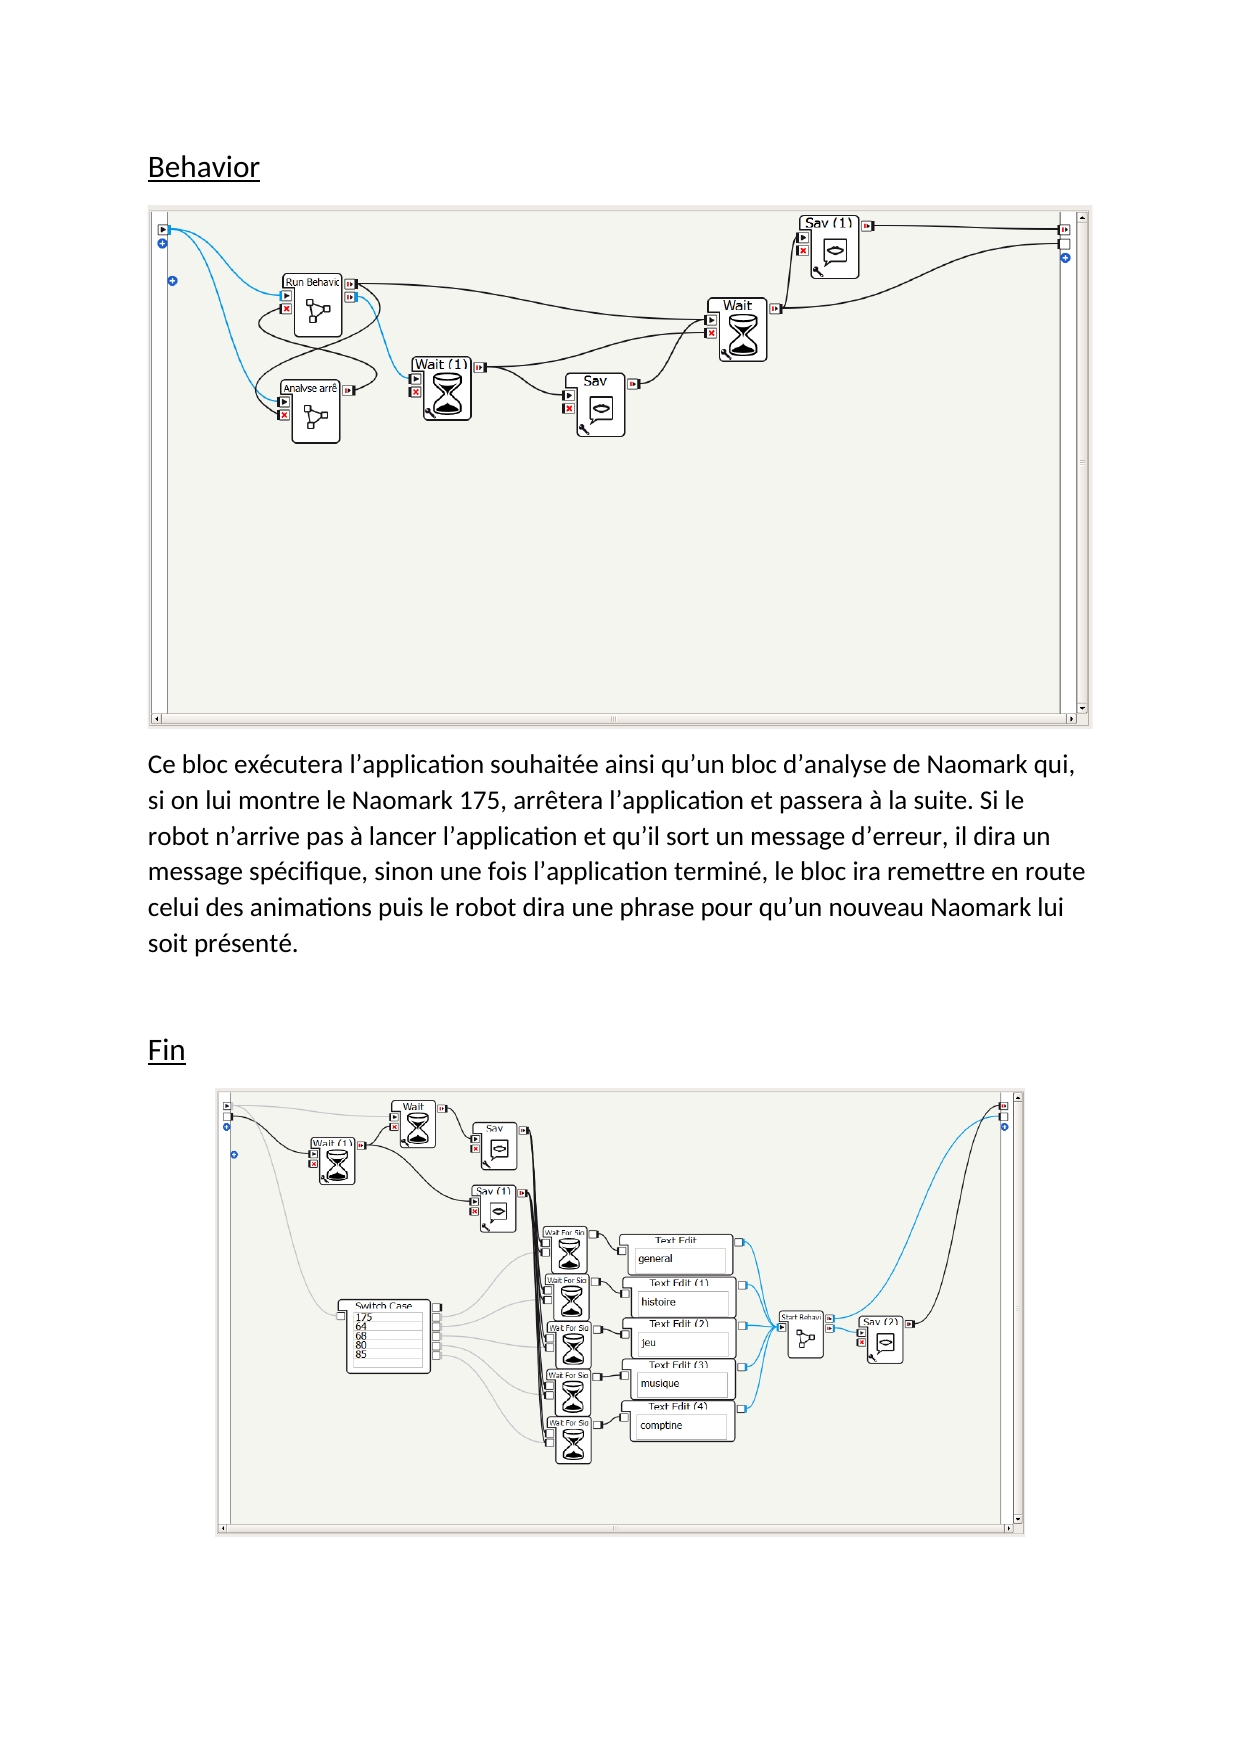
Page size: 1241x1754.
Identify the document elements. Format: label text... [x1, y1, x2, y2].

picture [215, 1088, 1026, 1537]
text Ce bloc exécutera l’application souhaitée ainsi qu’un bloc d’analyse de Naomark qui, si on lui montre le Naomark 175, arrêtera l’application et passera à la suite. Si le robot n’arrive pas à lancer l’application et qu’il sort un message d’erreur, il dira un message spécifique, sinon une fois l’application terminé, le bloc ira remettre en route celui des animations puis le robot dira une phrase pour qu’un nouveau Naomark lui soit présenté. [148, 748, 1093, 959]
picture [147, 205, 1093, 729]
text Fin [148, 1030, 1093, 1068]
text Behavior [148, 148, 1093, 186]
